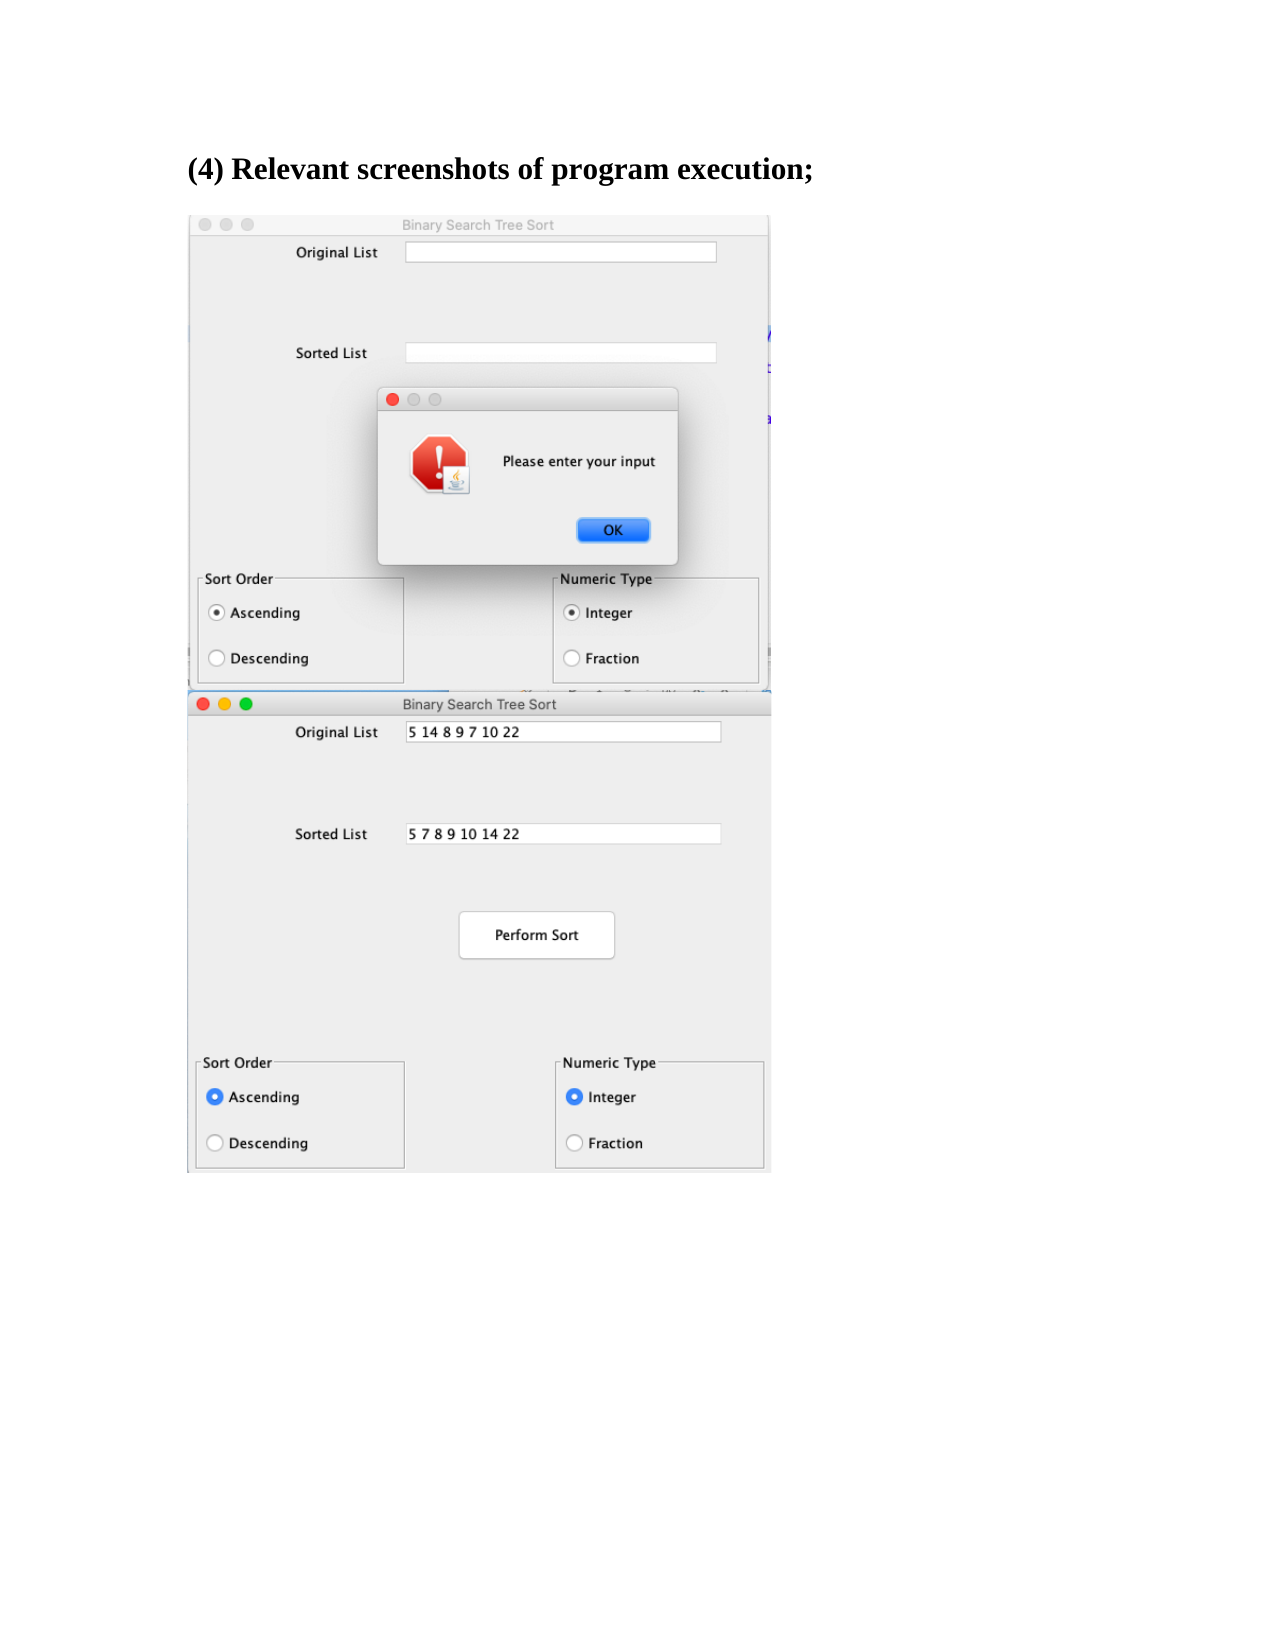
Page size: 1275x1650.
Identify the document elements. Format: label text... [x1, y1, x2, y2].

list Relevant screenshots of program execution; [187, 150, 1125, 186]
picture [187, 215, 772, 1173]
